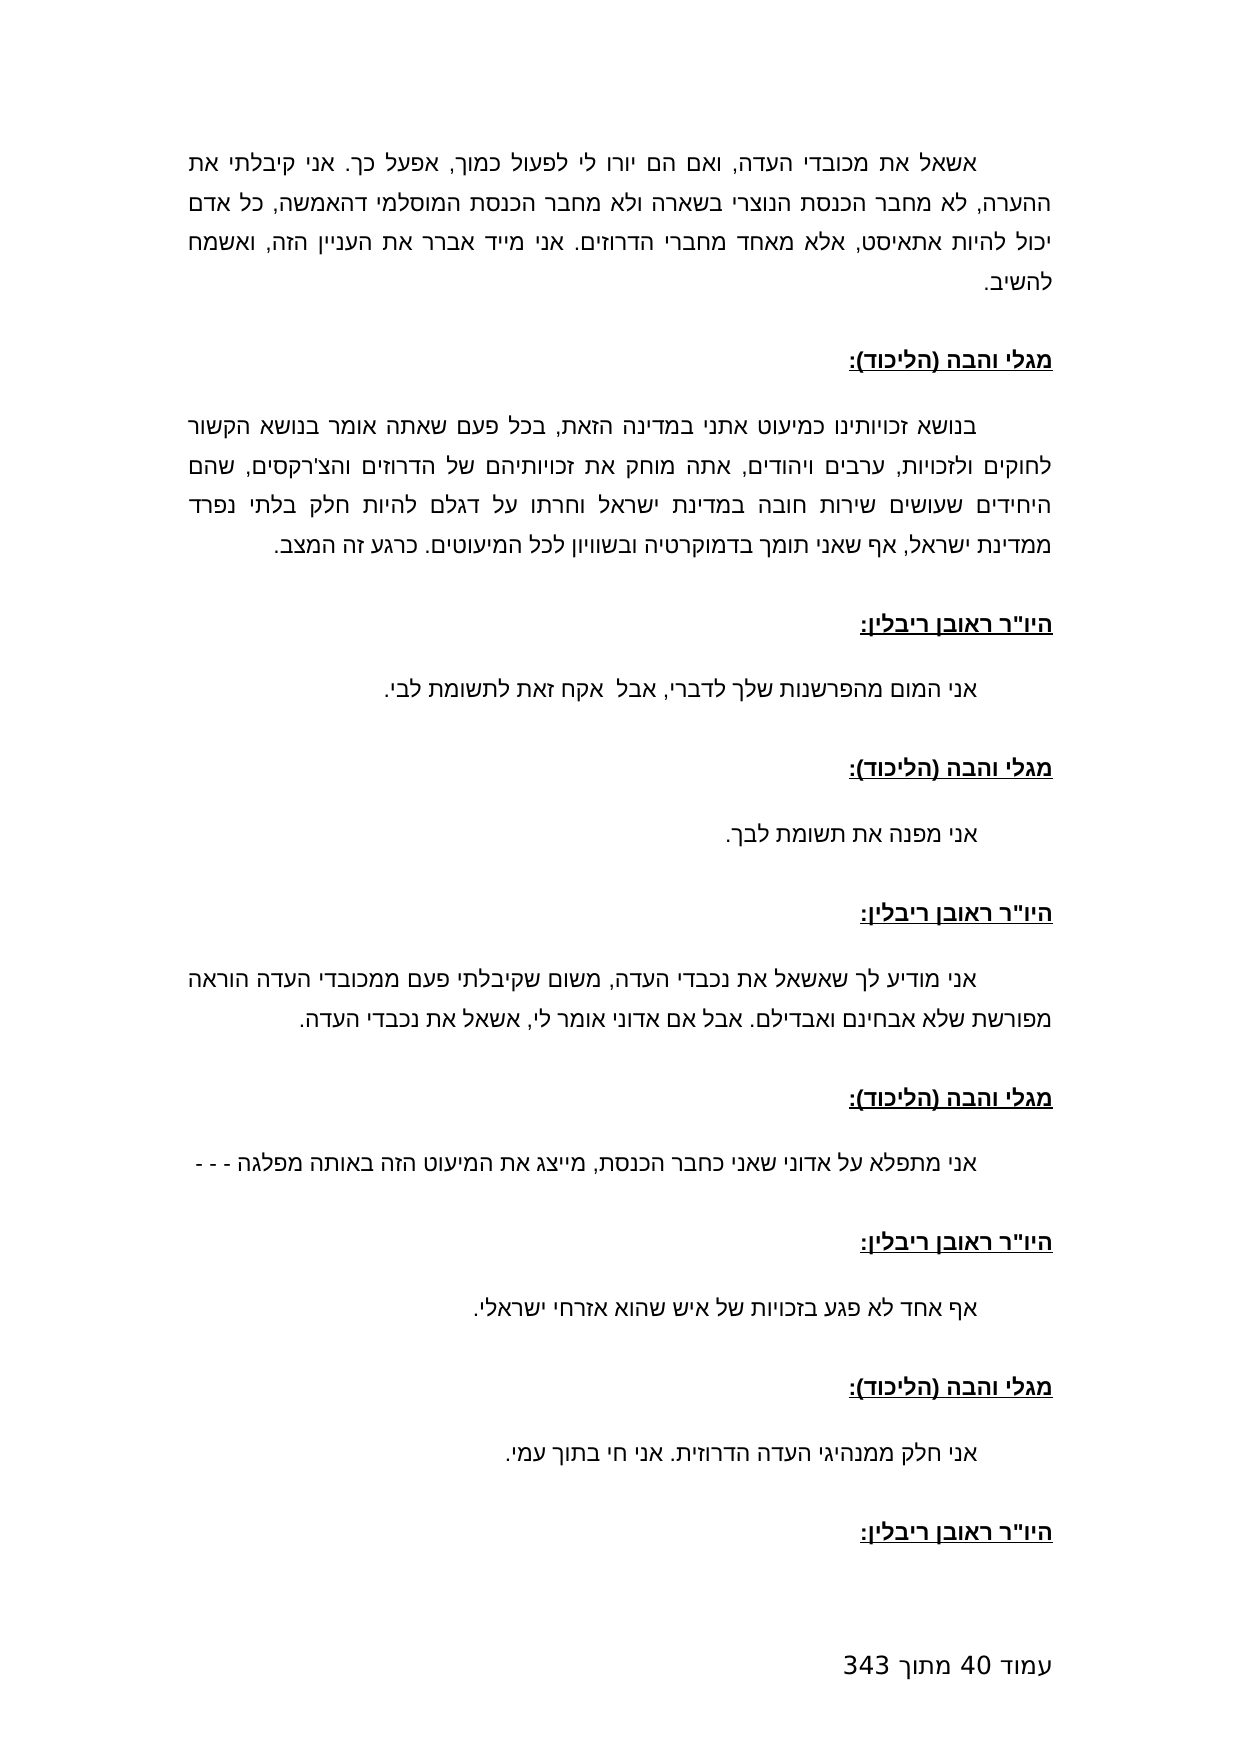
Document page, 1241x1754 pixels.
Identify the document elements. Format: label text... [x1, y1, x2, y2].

text אני חלק ממנהיגי העדה הדרוזית. אני חי בתוך עמי. [187, 1440, 1053, 1466]
text אשאל את מכובדי העדה, ואם הם יורו לי לפעול כמוך, אפעל כך. אני קיבלתי את ההערה, לא מחבר הכנסת הנוצרי בשארה ולא מחבר הכנסת המוסלמי דהאמשה, כל אדם יכול להיות אתאיסט, אלא מאחד מחברי הדרוזים. אני מייד אברר את העניין הזה, ואשמח להשיב. [187, 150, 1053, 295]
text אני המום מהפרשנות שלך לדברי, אבל אקח זאת לתשומת לבי. [187, 676, 1053, 703]
text מגלי והבה (הליכוד): [187, 347, 1053, 374]
text אני מפנה את תשומת לבך. [187, 821, 1053, 848]
text מגלי והבה (הליכוד): [187, 1374, 1053, 1400]
text היו"ר ראובן ריבלין: [187, 1229, 1053, 1256]
text אף אחד לא פגע בזכויות של איש שהוא אזרחי ישראלי. [187, 1295, 1053, 1321]
text היו"ר ראובן ריבלין: [187, 611, 1053, 637]
text היו"ר ראובן ריבלין: [187, 900, 1053, 927]
text בנושא זכויותינו כמיעוט אתני במדינה הזאת, בכל פעם שאתה אומר בנושא הקשור לחוקים ולזכויות, ערבים ויהודים, אתה מוחק את זכויותיהם של הדרוזים והצ'רקסים, שהם היחידים שעושים שירות חובה במדינת ישראל וחרתו על דגלם להיות חלק בלתי נפרד ממדינת ישראל, אף שאני תומך בדמוקרטיה ובשוויון לכל המיעוטים. כרגע זה המצב. [187, 413, 1053, 558]
text מגלי והבה (הליכוד): [187, 1084, 1053, 1111]
text אני מתפלא על אדוני שאני כחבר הכנסת, מייצג את המיעוט הזה באותה מפלגה - - - [187, 1150, 1053, 1177]
text מגלי והבה (הליכוד): [187, 755, 1053, 782]
text אני מודיע לך שאשאל את נכבדי העדה, משום שקיבלתי פעם ממכובדי העדה הוראה מפורשת שלא אבחינם ואבדילם. אבל אם אדוני אומר לי, אשאל את נכבדי העדה. [187, 966, 1053, 1032]
text היו"ר ראובן ריבלין: [187, 1519, 1053, 1545]
